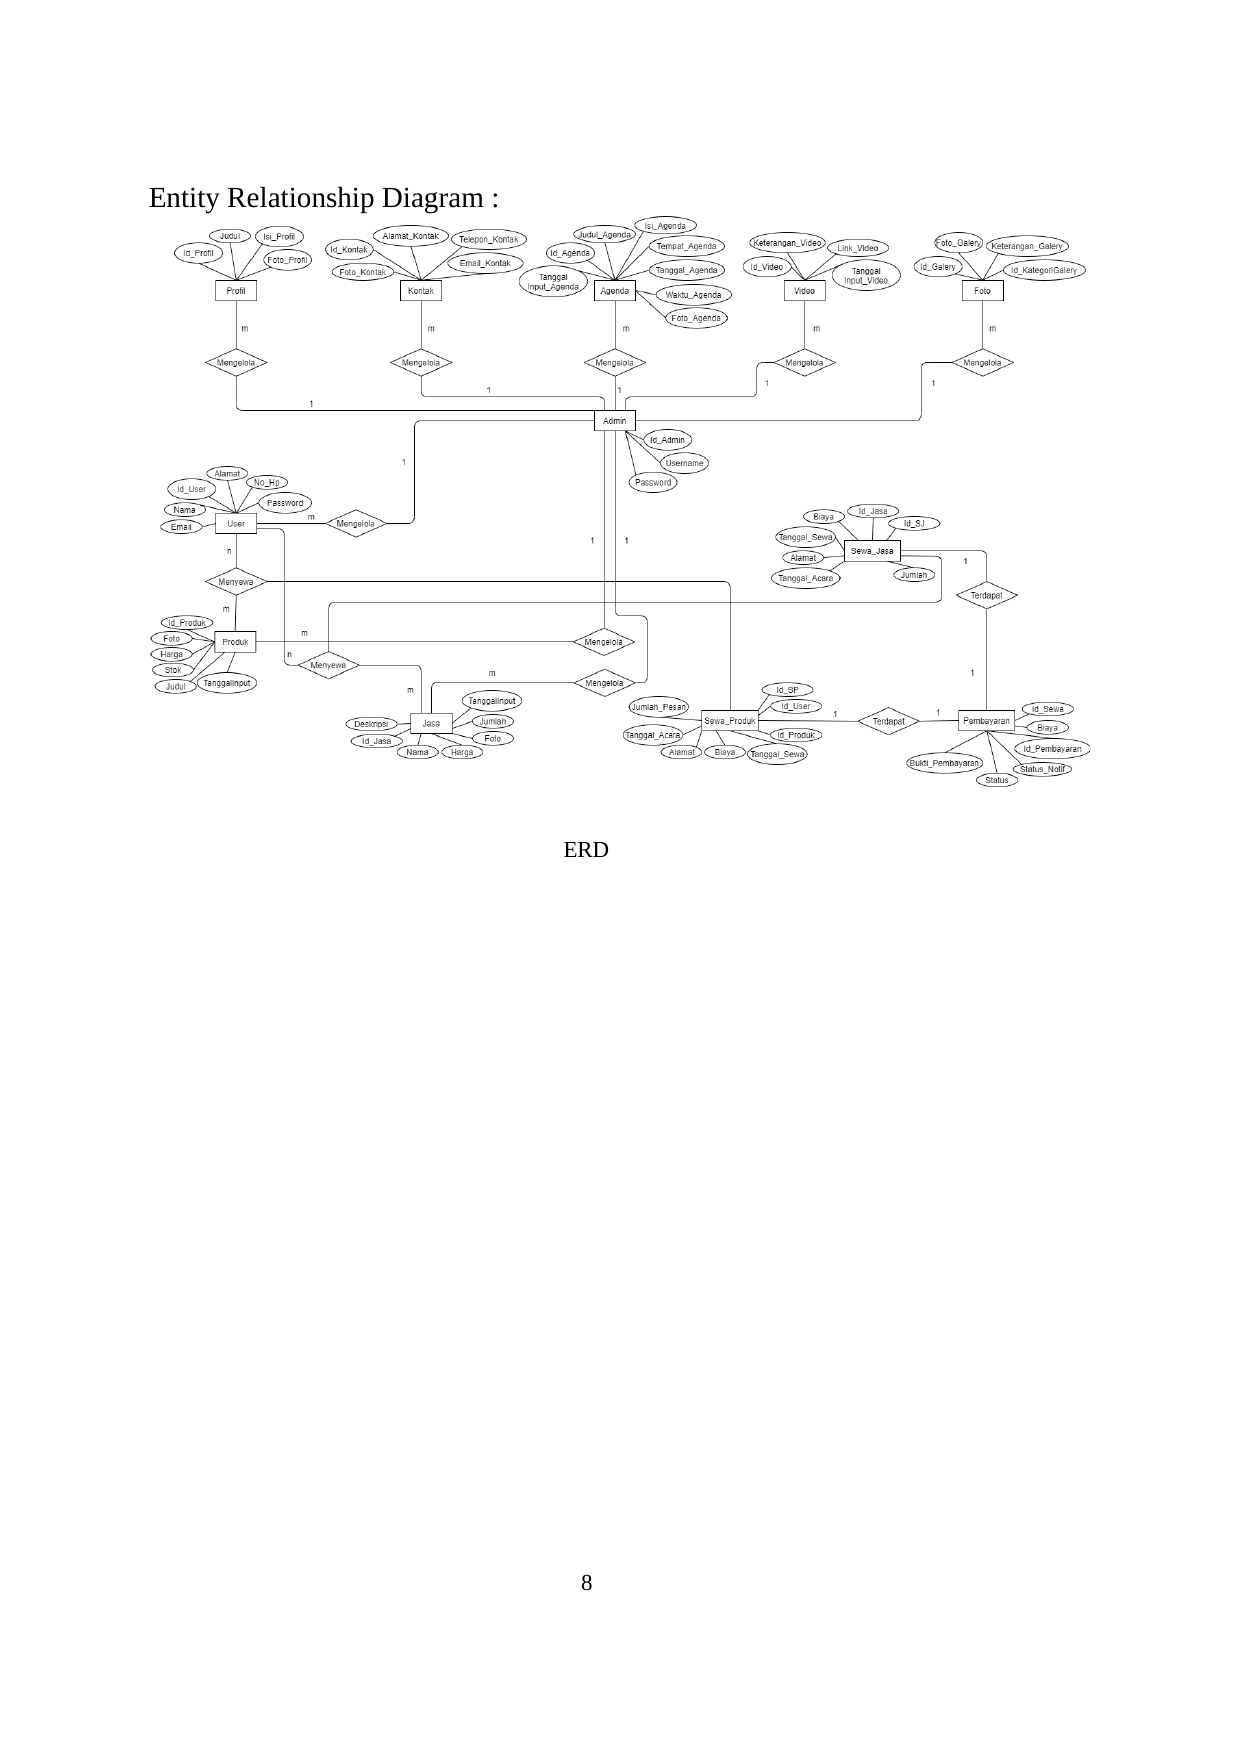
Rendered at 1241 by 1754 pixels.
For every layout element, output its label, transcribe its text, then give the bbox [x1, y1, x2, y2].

text ERD [230, 836, 942, 862]
picture [150, 216, 1091, 787]
text 8 [230, 1569, 943, 1596]
subtitle Entity Relationship Diagram : [148, 180, 1090, 214]
